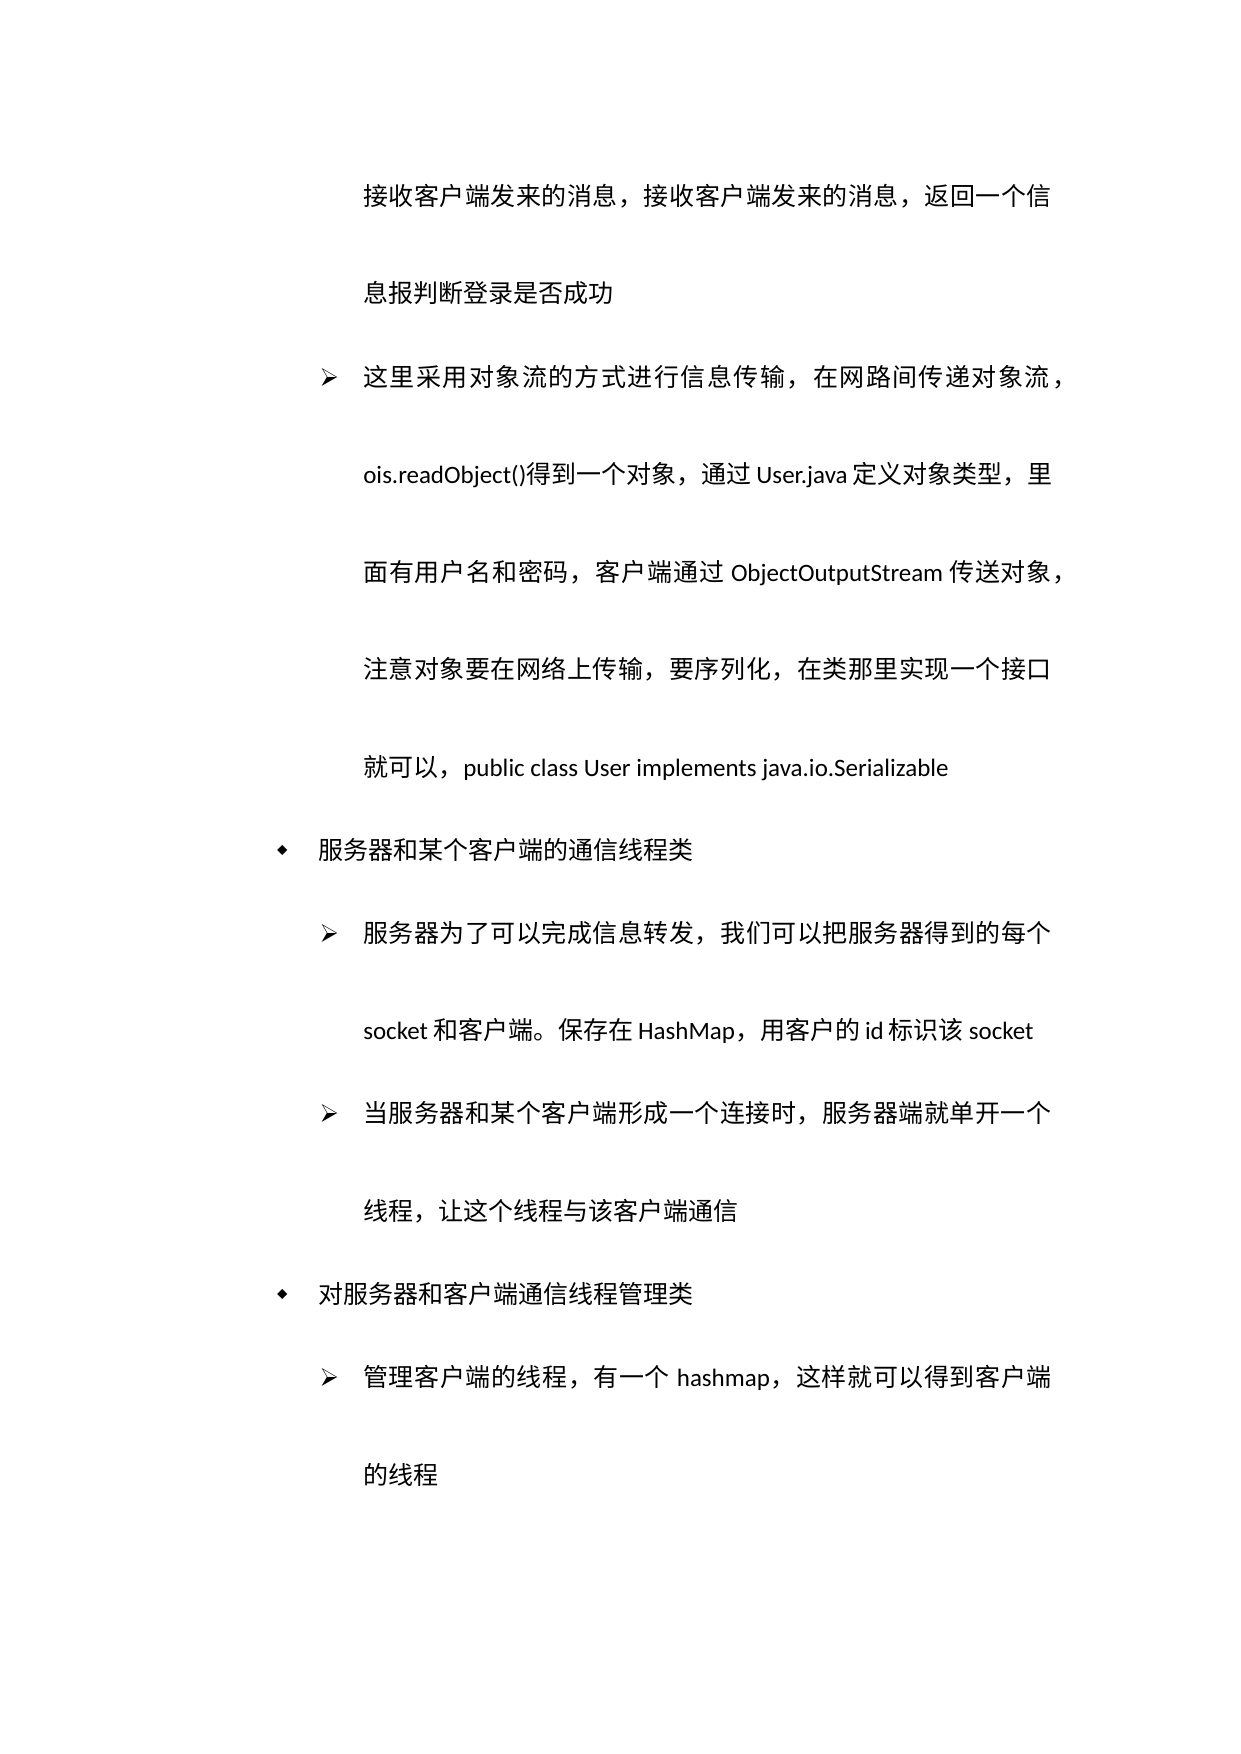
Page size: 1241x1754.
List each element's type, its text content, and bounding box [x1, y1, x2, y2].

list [319, 162, 1053, 324]
list 服务器为了可以完成信息转发，我们可以把服务器得到的每个socket和客户端。保存在HashMap，用客户的id标识该socket [319, 899, 1053, 1061]
list 服务器和某个客户端的通信线程类 [275, 816, 1053, 881]
list 这里采用对象流的方式进行信息传输，在网路间传递对象流，ois.readObject()得到一个对象，通过User.java定义对象类型，里面有用户名和密码，客户端通过ObjectOutputStream传送对象，注意对象要在网络上传输，要序列化，在类那里实现一个接口就可以，public class User implements java.io.Serializable [319, 343, 1053, 798]
list 对服务器和客户端通信线程管理类 [275, 1260, 1053, 1325]
list 管理客户端的线程，有一个hashmap，这样就可以得到客户端的线程 [319, 1343, 1053, 1506]
list 当服务器和某个客户端形成一个连接时，服务器端就单开一个线程，让这个线程与该客户端通信 [319, 1079, 1053, 1242]
